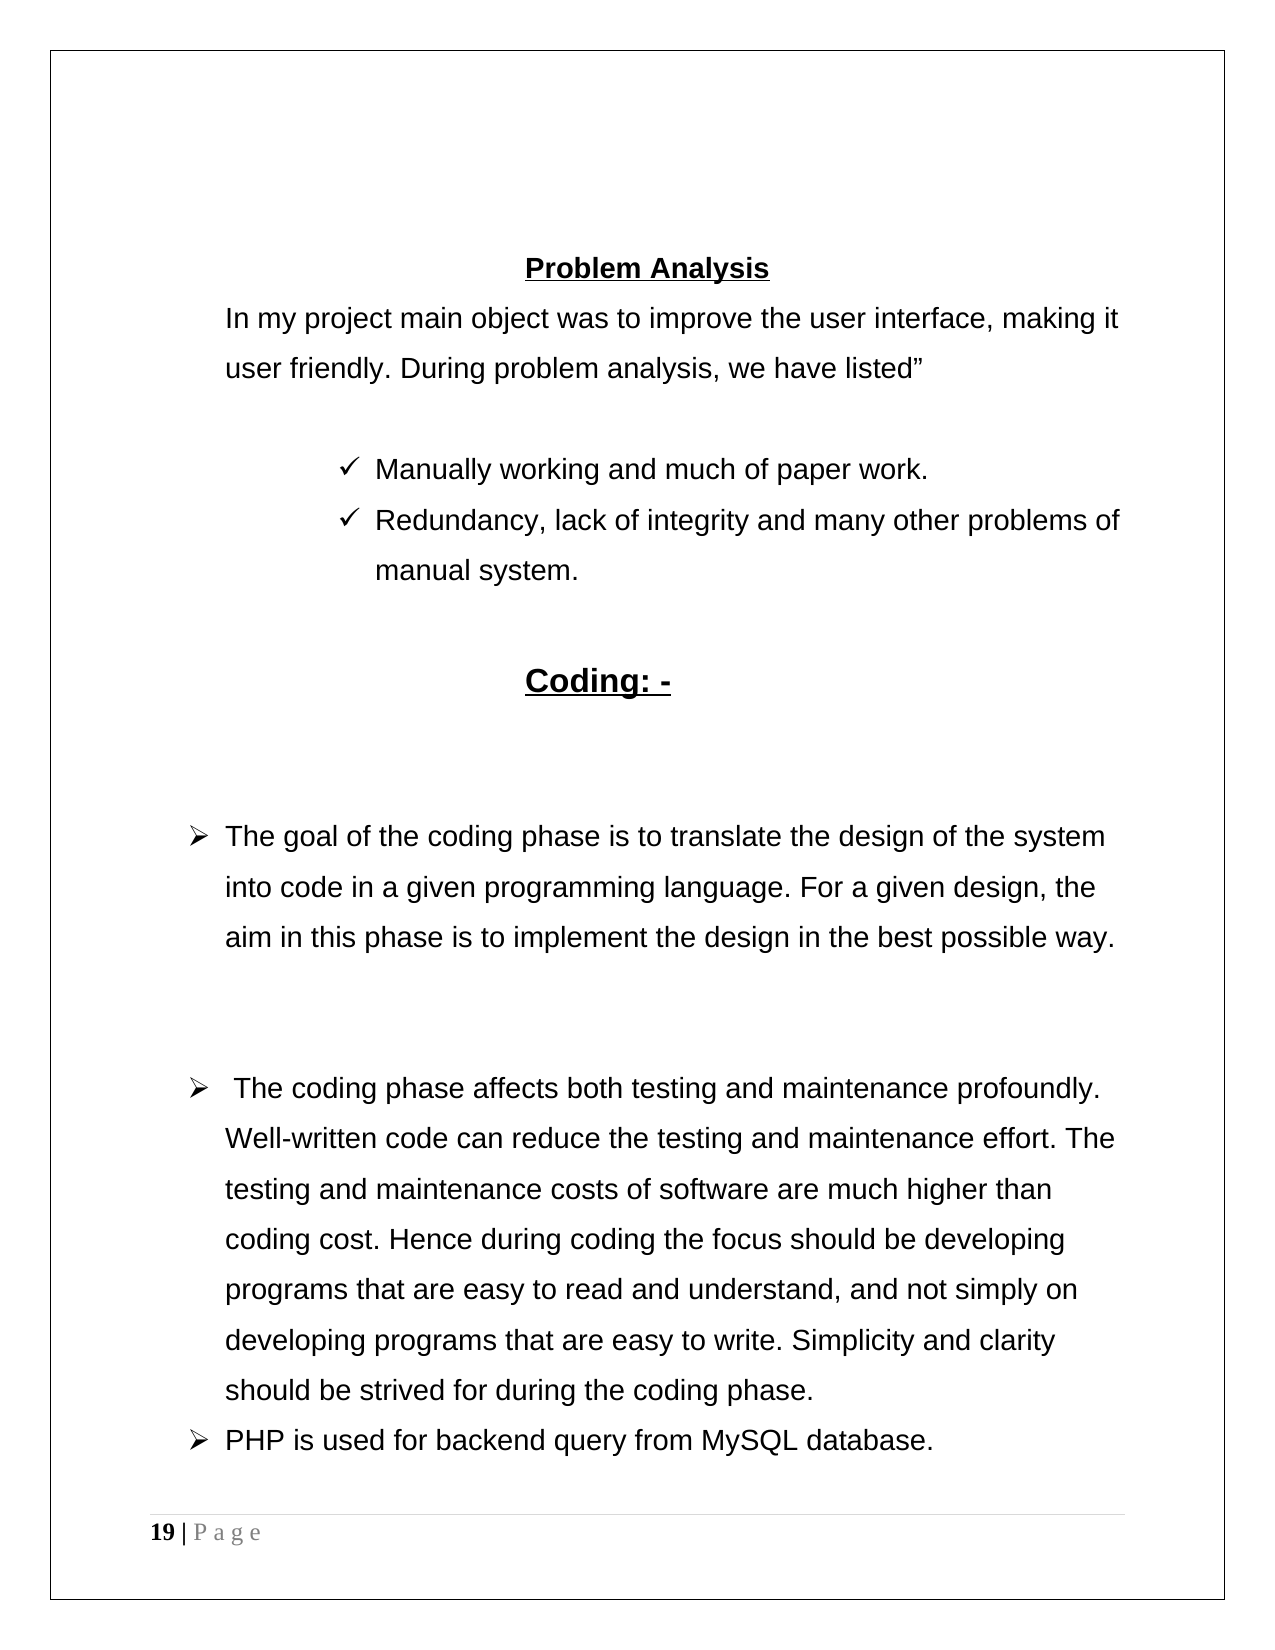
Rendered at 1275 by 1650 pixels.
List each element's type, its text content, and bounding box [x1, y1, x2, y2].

list Redundancy, lack of integrity and many other problems of manual system. [337, 502, 1125, 587]
list Problem Analysis [450, 251, 1125, 284]
list In my project main object was to improve the user interface, making it user friendly. During problem analysis, we have listed” [225, 301, 1125, 385]
list PHP is used for backend query from MySQL database. [187, 1423, 1125, 1457]
list Manually working and much of paper work. [337, 452, 1125, 486]
list The coding phase affects both testing and maintenance profoundly. Well-written code can reduce the testing and maintenance effort. The testing and maintenance costs of software are much higher than coding cost. Hence during coding the focus should be developing programs that are easy to read and understand, and not simply on developing programs that are easy to write. Simplicity and clarity should be strived for during the coding phase. [187, 1071, 1125, 1407]
list The goal of the coding phase is to translate the design of the system into code in a given programming language. For a given design, the aim in this phase is to implement the design in the best possible way. [187, 819, 1125, 953]
list Coding: - [450, 661, 1125, 699]
